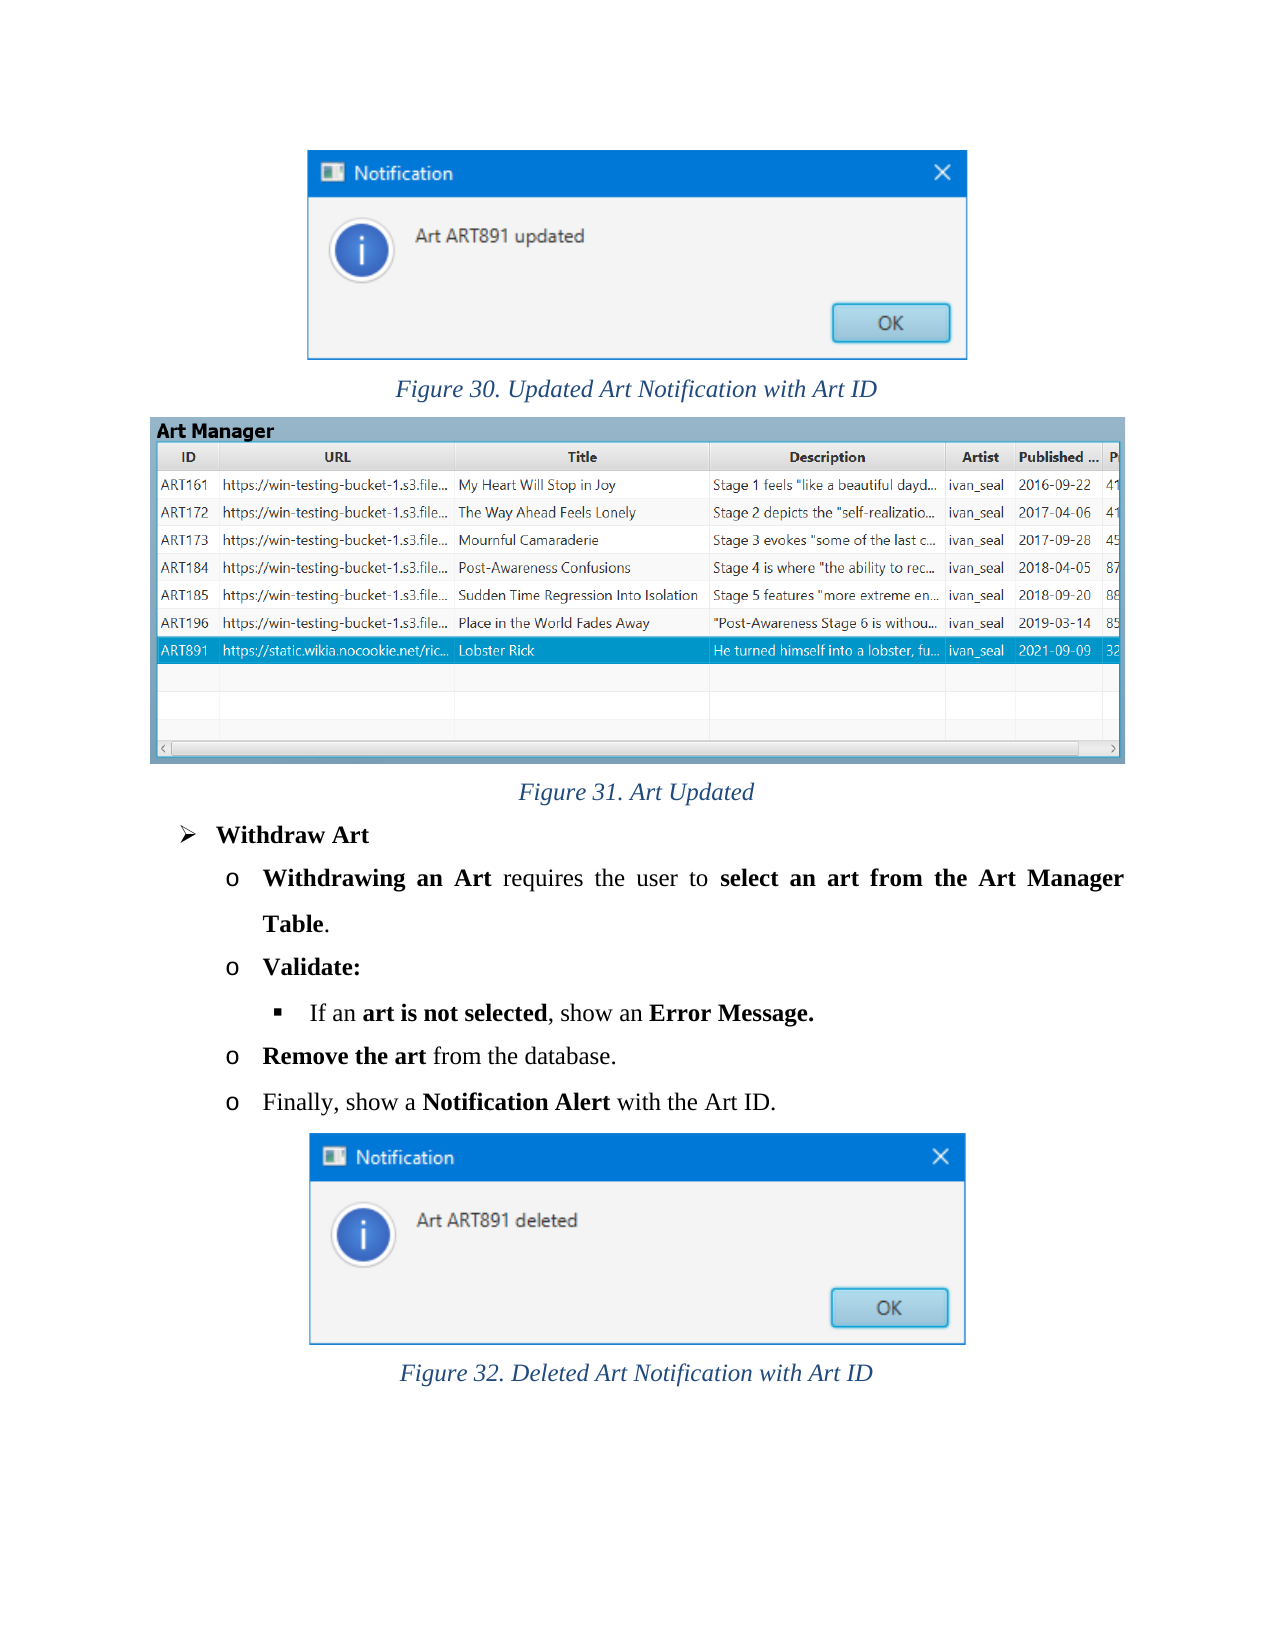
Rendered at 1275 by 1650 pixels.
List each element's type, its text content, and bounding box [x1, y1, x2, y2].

text Figure 31. Art Updated [150, 777, 1125, 806]
text Figure 30. Updated Art Notification with Art ID [150, 374, 1125, 403]
picture [150, 417, 1125, 764]
picture [307, 150, 968, 360]
list Withdraw Art [178, 820, 1125, 849]
list If an art is not selected, show an Error Message. [272, 998, 1125, 1027]
list Validate: [225, 952, 1125, 983]
list Finally, show a Notification Alert with the Art ID. [225, 1087, 1125, 1118]
text Figure 32. Deleted Art Notification with Art ID [150, 1358, 1125, 1387]
list Remove the art from the database. [225, 1041, 1125, 1072]
picture [309, 1133, 966, 1345]
list Withdrawing an Art requires the user to select an art from the Art Manager Table. [225, 863, 1125, 937]
